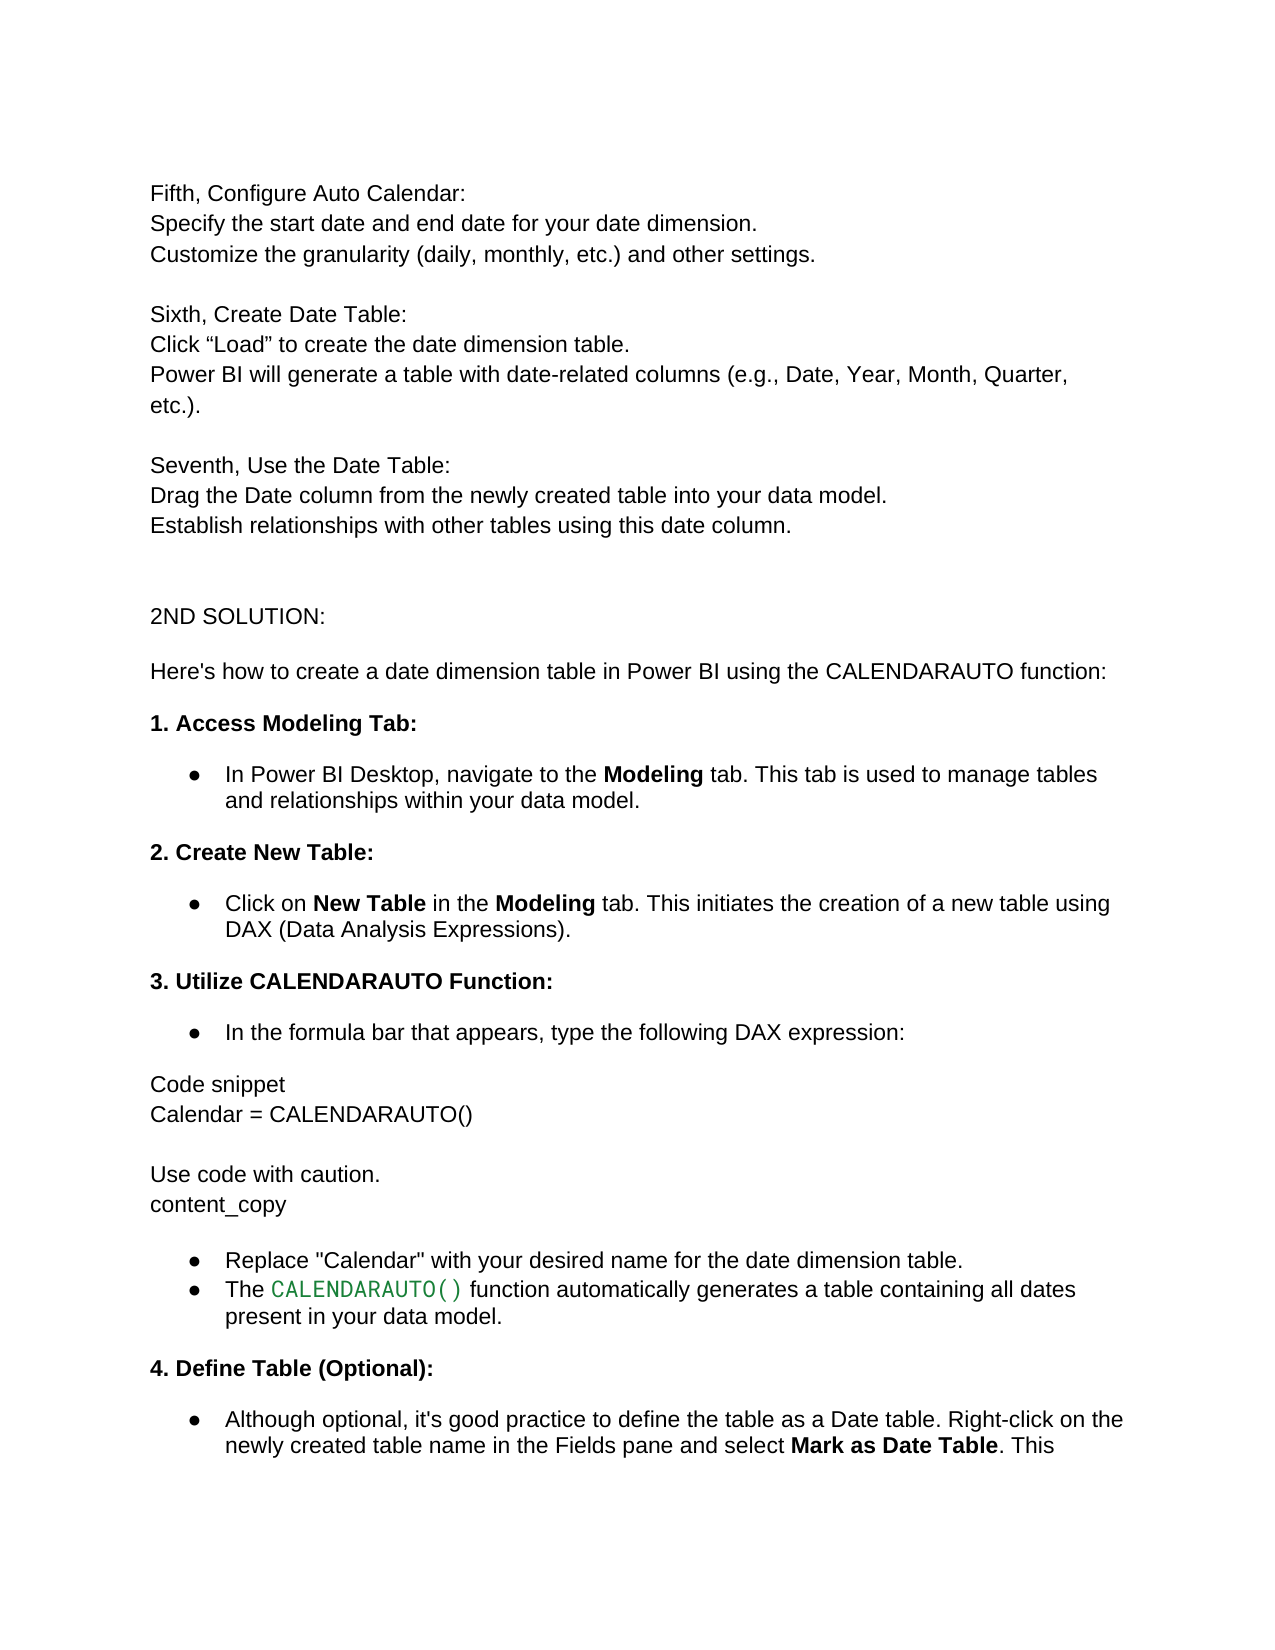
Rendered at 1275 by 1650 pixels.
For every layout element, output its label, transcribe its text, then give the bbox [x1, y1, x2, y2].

text Click “Load” to create the date dimension table. [150, 331, 1125, 358]
text 1. Access Modeling Tab: [150, 710, 1125, 736]
text Sixth, Create Date Table: [150, 301, 1125, 327]
text Power BI will generate a table with date-related columns (e.g., Date, Year, Month, Quarter, etc.). [150, 361, 1125, 418]
text Calendar = CALENDARAUTO() [150, 1101, 1125, 1127]
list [187, 1406, 1125, 1458]
list The CALENDARAUTO() function automatically generates a table containing all dates present in your data model. [187, 1273, 1125, 1329]
text Use code with caution. [150, 1161, 1125, 1187]
list In Power BI Desktop, navigate to the Modeling tab. This tab is used to manage tables and relationships within your data model. [187, 761, 1125, 814]
list Click on New Table in the Modeling tab. This initiates the creation of a new table using DAX (Data Analysis Expressions). [187, 890, 1125, 943]
text Establish relationships with other tables using this date column. [150, 512, 1125, 539]
text 2ND SOLUTION: [150, 603, 1125, 629]
text Here's how to create a date dimension table in Power BI using the CALENDARAUTO function: [150, 658, 1125, 685]
text content_copy [150, 1191, 1125, 1218]
text 2. Create New Table: [150, 839, 1125, 865]
text Specify the start date and end date for your date dimension. [150, 210, 1125, 237]
text Fifth, Configure Auto Calendar: [150, 180, 1125, 207]
list Replace "Calendar" with your desired name for the date dimension table. [187, 1247, 1125, 1273]
list In the formula bar that appears, type the following DAX expression: [187, 1019, 1125, 1046]
text 3. Utilize CALENDARAUTO Function: [150, 968, 1125, 994]
text Drag the Date column from the newly created table into your data model. [150, 482, 1125, 509]
text Customize the granularity (daily, monthly, etc.) and other settings. [150, 241, 1125, 267]
text Seventh, Use the Date Table: [150, 452, 1125, 478]
text Code snippet [150, 1071, 1125, 1097]
text 4. Define Table (Optional): [150, 1354, 1125, 1381]
